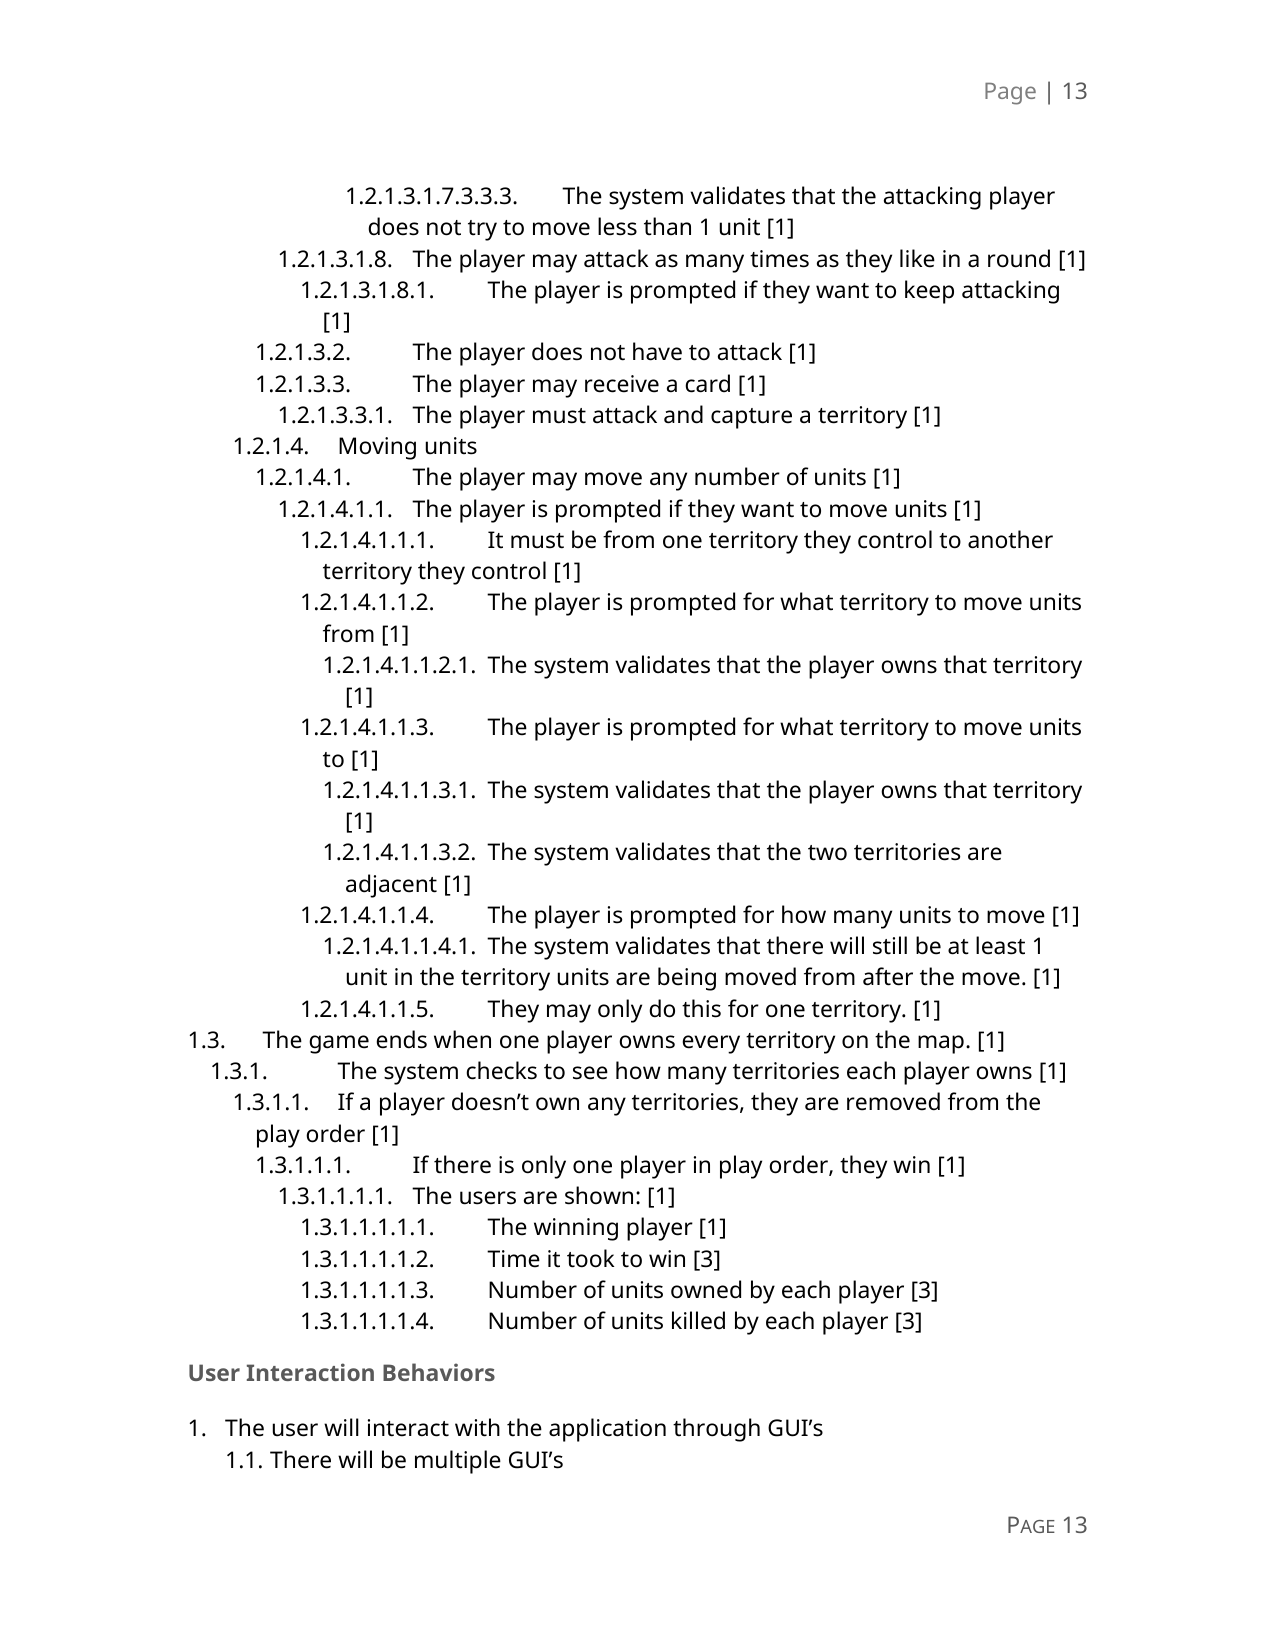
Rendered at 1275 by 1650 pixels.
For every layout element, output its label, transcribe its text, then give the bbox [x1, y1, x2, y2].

list The player may attack as many times as they like in a round [1] [277, 242, 1087, 274]
list The player may move any number of units [1] [255, 461, 1087, 492]
list It must be from one territory they control to another territory they control [1] [300, 524, 1087, 586]
list The player must attack and capture a territory [1] [277, 399, 1087, 430]
list The player may receive a card [1] [255, 367, 1087, 399]
list The system checks to see how many territories each player owns [1] [210, 1055, 1087, 1086]
list The player is prompted if they want to keep attacking [1] [300, 274, 1087, 336]
list There will be multiple GUI’s [225, 1443, 1087, 1475]
list If there is only one player in play order, they win [1] [255, 1149, 1087, 1180]
list Moving units [232, 430, 1087, 461]
list The game ends when one player owns every territory on the map. [1] [187, 1024, 1087, 1055]
list Time it took to win [3] [300, 1242, 1087, 1274]
list The player is prompted if they want to move units [1] [277, 492, 1087, 524]
list The system validates that the attacking player does not try to move less than 1 unit [1] [345, 180, 1087, 242]
text User Interaction Behaviors [187, 1357, 1087, 1388]
list Number of units owned by each player [3] [300, 1274, 1087, 1305]
list The system validates that the player owns that territory [1] [322, 649, 1087, 711]
list The user will interact with the application through GUI’s [187, 1412, 1087, 1443]
list The system validates that the two territories are adjacent [1] [322, 836, 1087, 899]
list The player is prompted for how many units to move [1] [300, 899, 1087, 930]
list If a player doesn’t own any territories, they are removed from the play order [1] [232, 1086, 1087, 1149]
list The player does not have to attack [1] [255, 336, 1087, 367]
list They may only do this for one territory. [1] [300, 992, 1087, 1024]
list The winning player [1] [300, 1211, 1087, 1242]
list Number of units killed by each player [3] [300, 1305, 1087, 1336]
list The system validates that the player owns that territory [1] [322, 774, 1087, 836]
list The player is prompted for what territory to move units to [1] [300, 711, 1087, 774]
list The users are shown: [1] [277, 1180, 1087, 1211]
list The player is prompted for what territory to move units from [1] [300, 586, 1087, 649]
list The system validates that there will still be at least 1 unit in the territory units are being moved from after the move. [1] [322, 930, 1087, 992]
